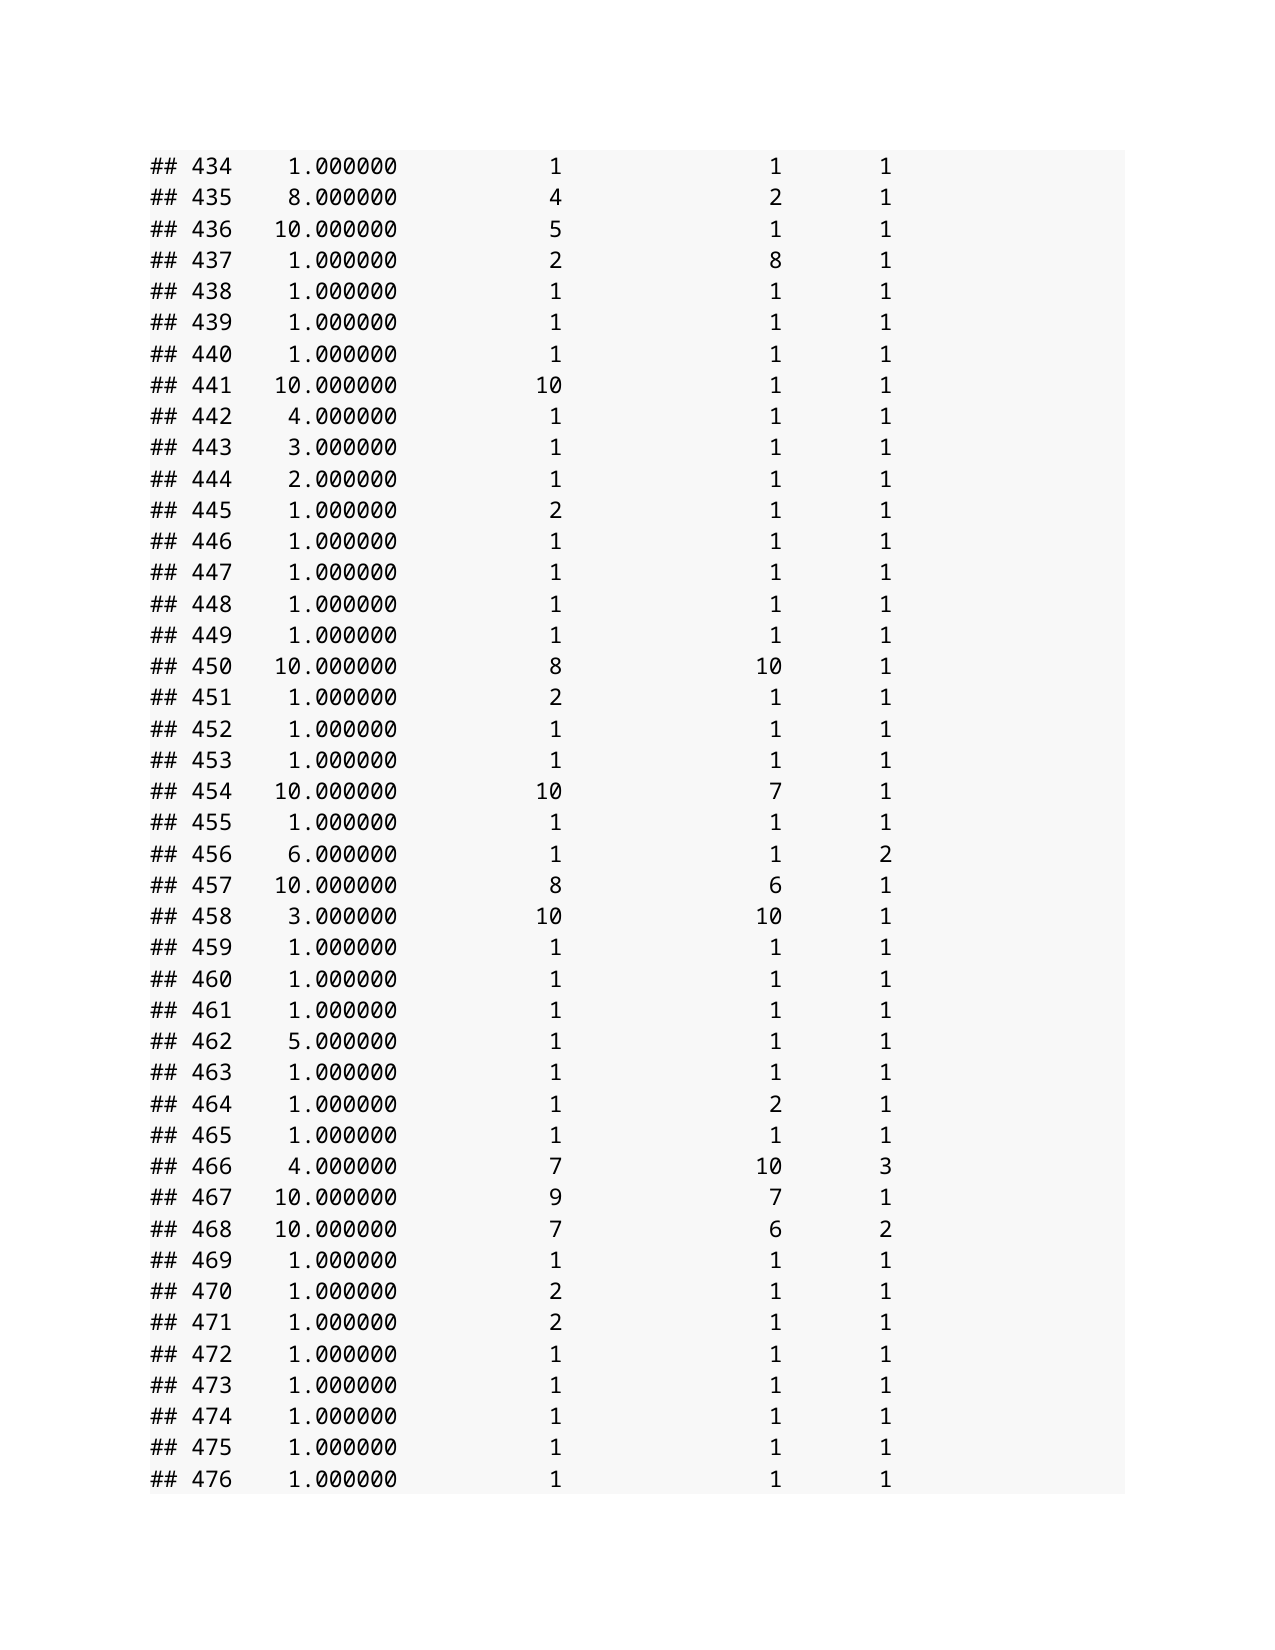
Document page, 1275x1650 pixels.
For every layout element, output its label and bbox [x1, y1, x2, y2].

text [150, 150, 1125, 1494]
